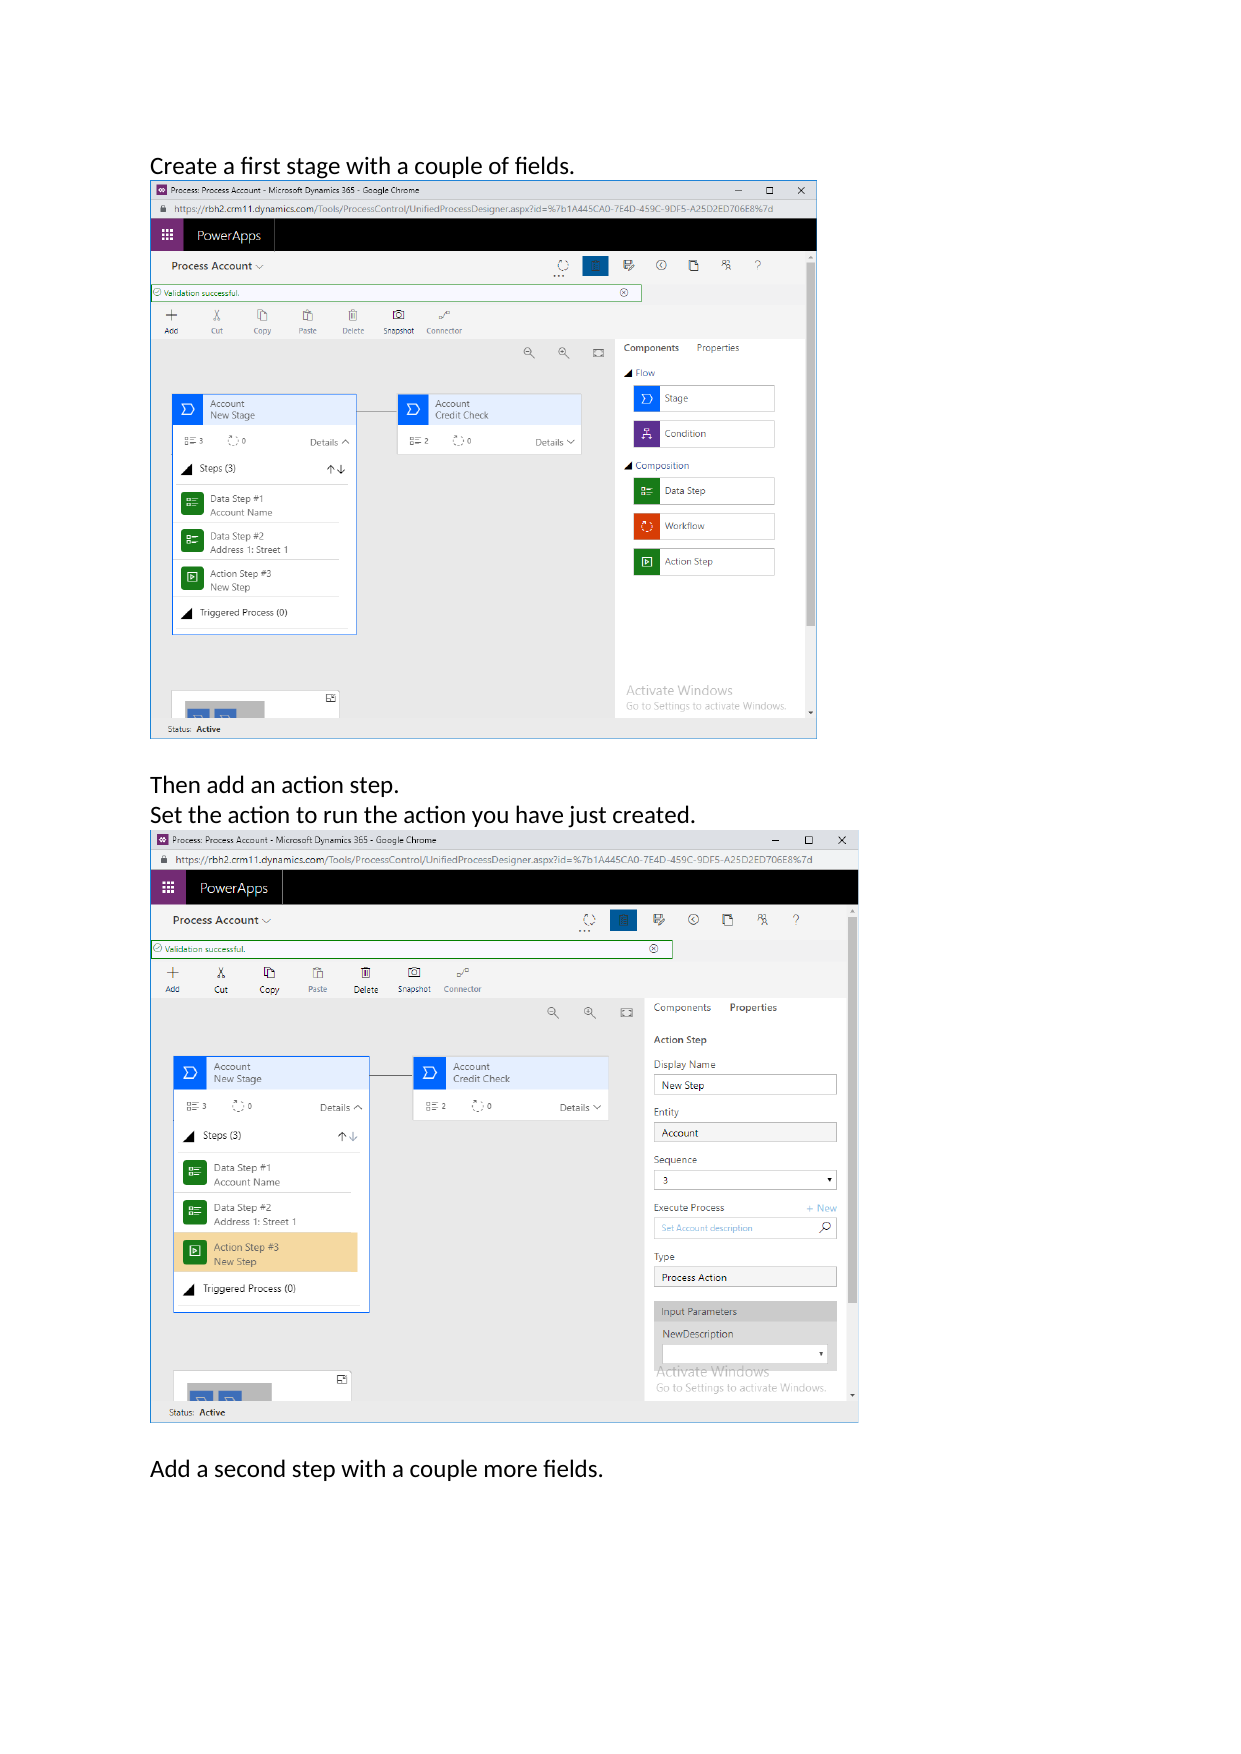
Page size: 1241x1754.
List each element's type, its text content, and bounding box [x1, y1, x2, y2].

text Then add an action step. [150, 769, 1090, 799]
picture [150, 830, 859, 1423]
text Set the action to run the action you have just created. [150, 799, 1090, 830]
picture [150, 180, 817, 739]
text Create a first stage with a couple of fields. [150, 150, 1090, 181]
text Add a second step with a couple more fields. [150, 1453, 1090, 1483]
